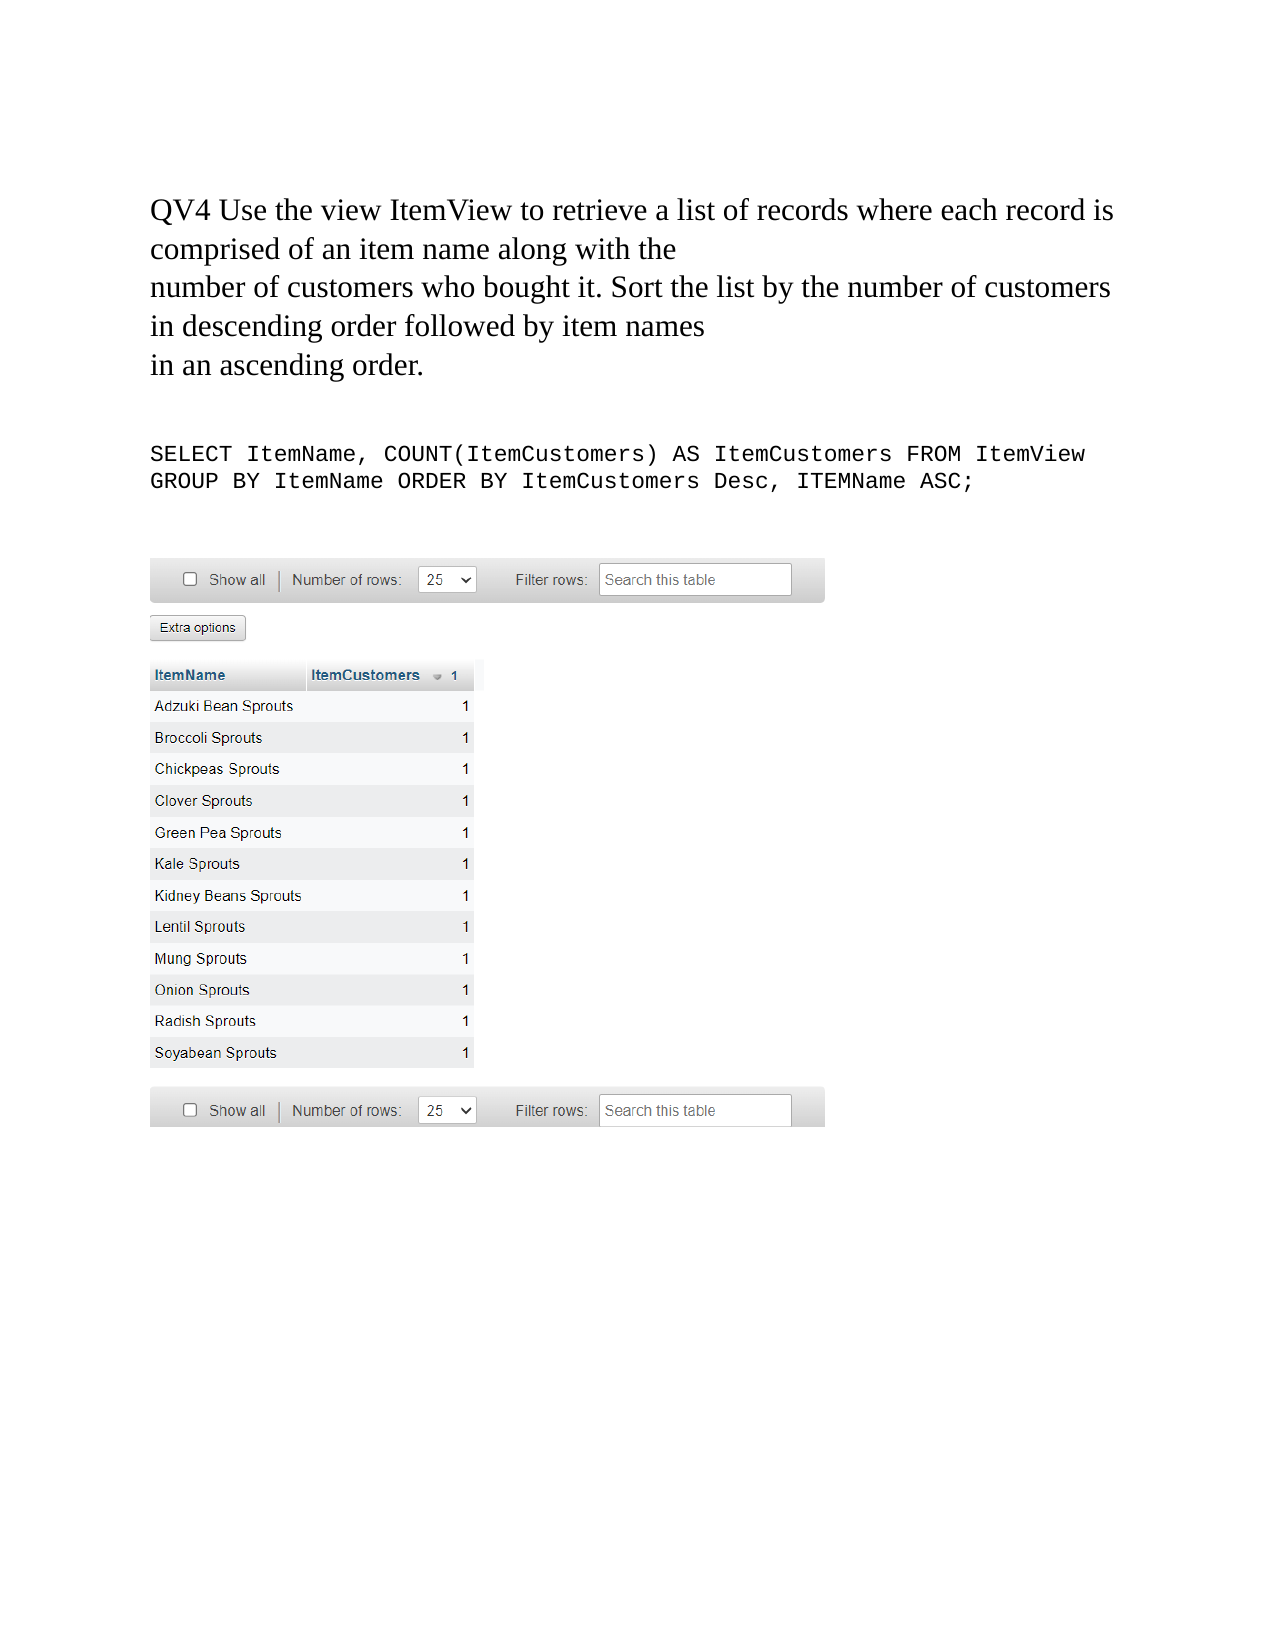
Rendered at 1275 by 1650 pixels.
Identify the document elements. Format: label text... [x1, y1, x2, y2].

text QV4 Use the view ItemView to retrieve a list of records where each record is comprised of an item name along with the number of customers who bought it. Sort the list by the number of customers in descending order followed by item names in an ascending order. [150, 150, 1125, 382]
picture [150, 558, 1125, 1127]
text SELECT ItemName, COUNT(ItemCustomers) AS ItemCustomers FROM ItemView GROUP BY ItemName ORDER BY ItemCustomers Desc, ITEMName ASC; [150, 402, 1125, 496]
